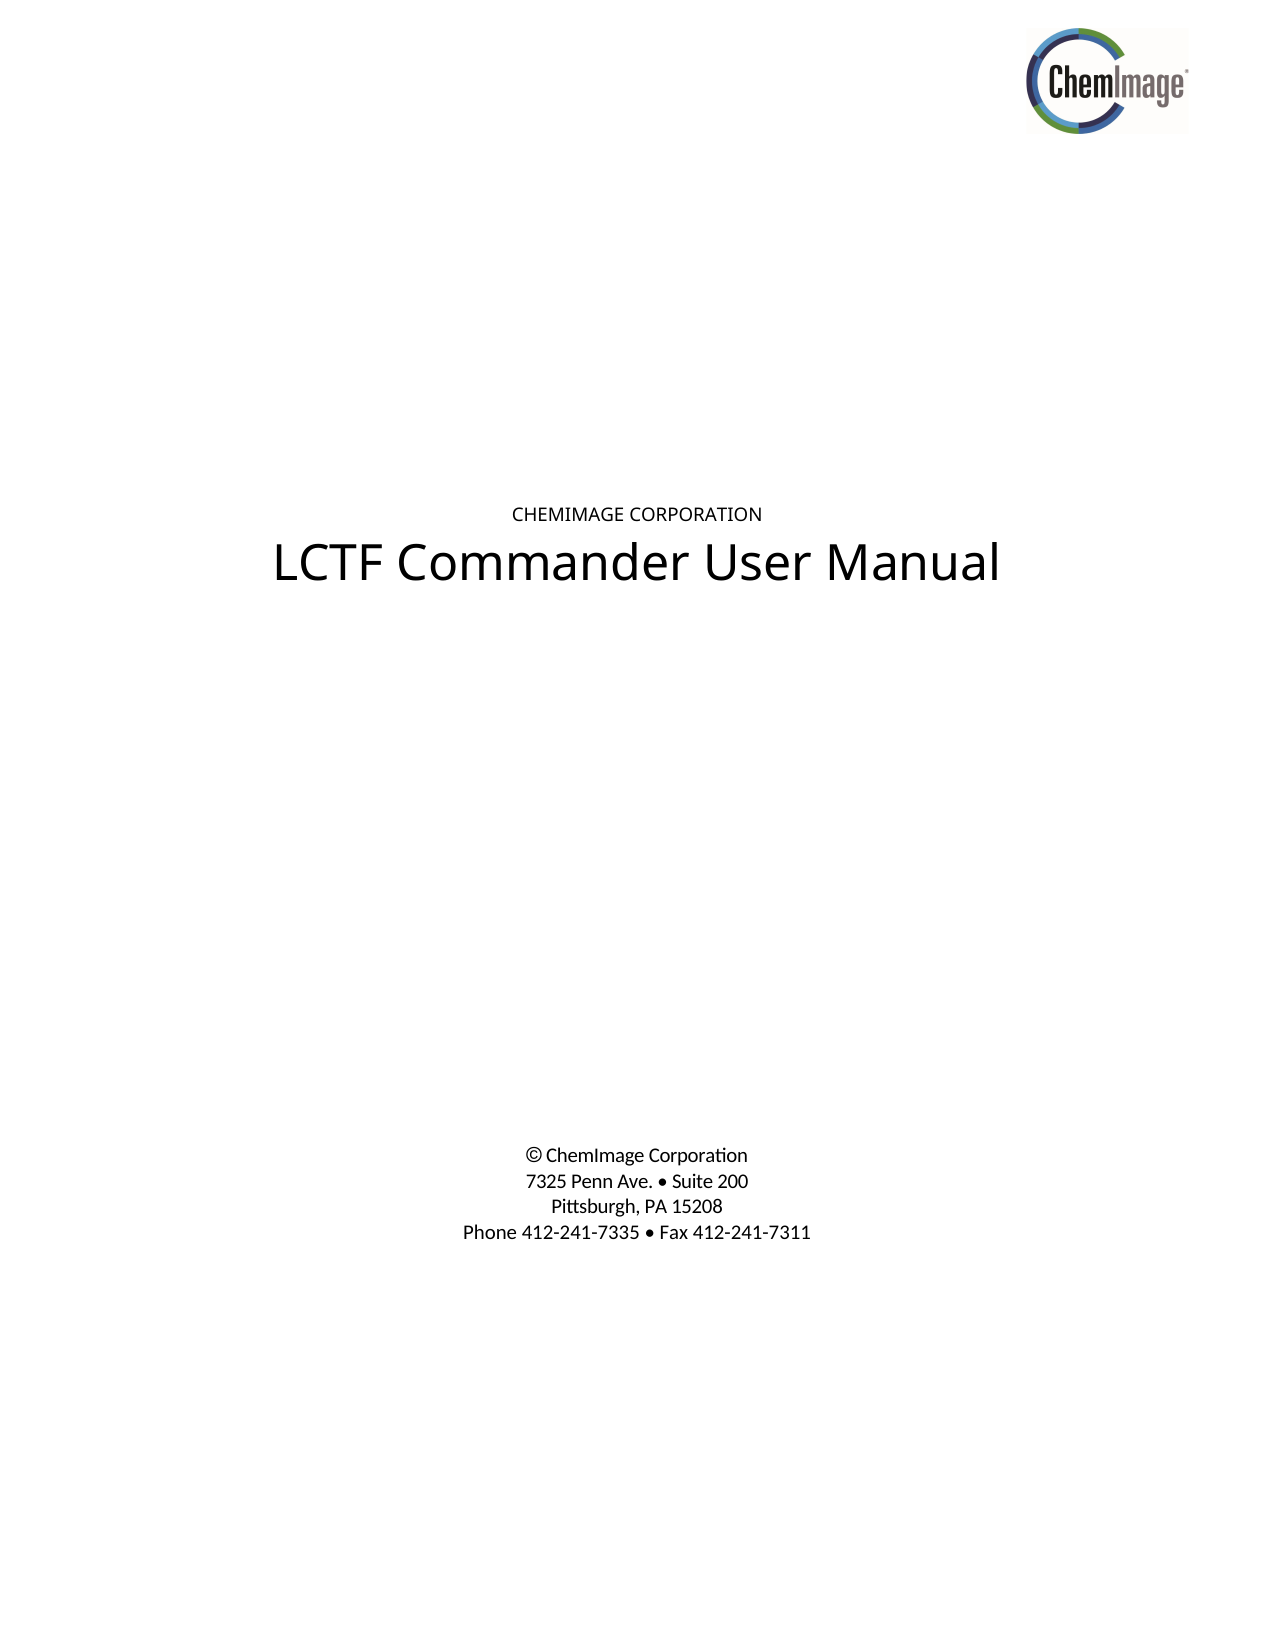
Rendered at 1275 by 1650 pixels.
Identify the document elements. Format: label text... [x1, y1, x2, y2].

table_header CHEMIMAGE CORPORATION LCTF Commander User Manual [75, 502, 1199, 1143]
table_cell ChemImage Corporation 7325 Penn Ave. • Suite 200 Pittsburgh, PA 15208 Phone 412-241-7335 • Fax 412-241-7311 [75, 1143, 1199, 1244]
picture [1026, 28, 1189, 134]
